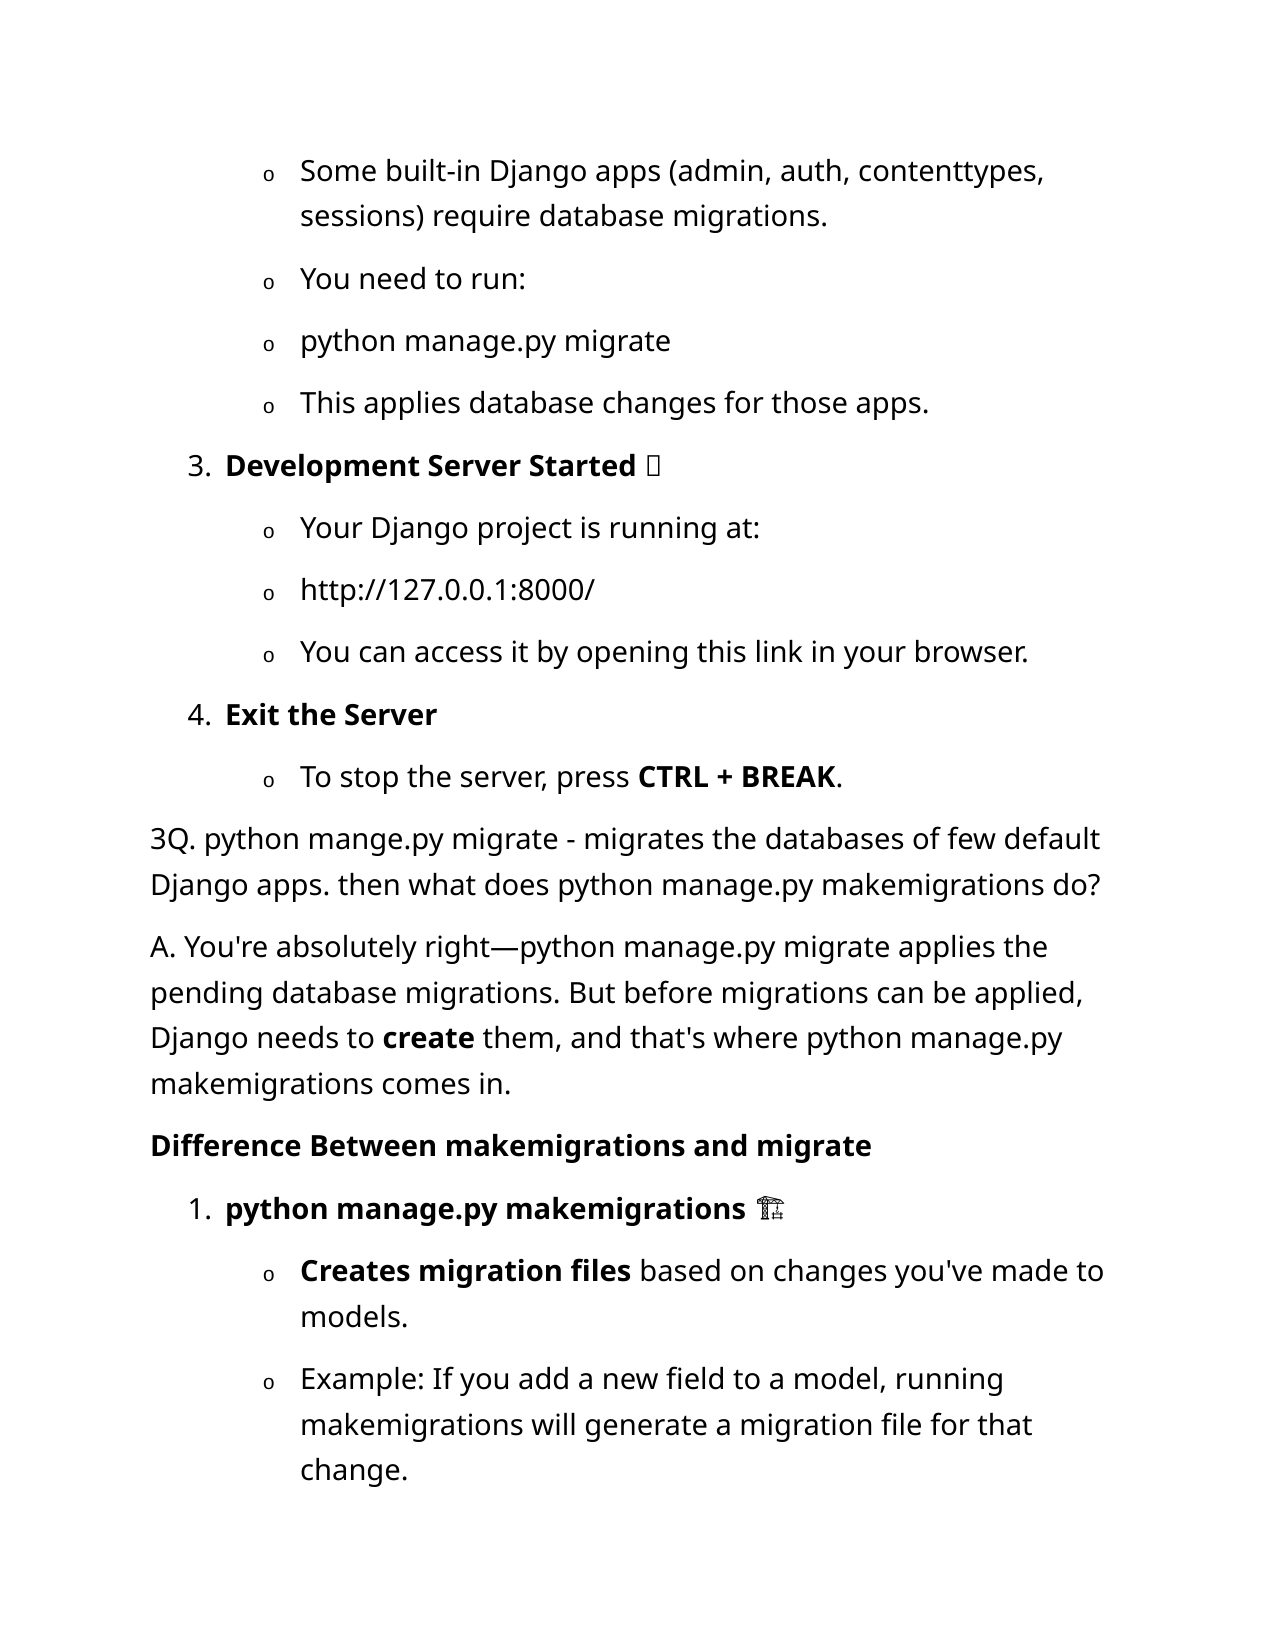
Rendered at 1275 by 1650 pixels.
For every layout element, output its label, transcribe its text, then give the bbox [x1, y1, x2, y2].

list http://127.0.0.1:8000/ [262, 569, 1125, 609]
list You can access it by opening this link in your browser. [262, 632, 1125, 671]
text A. You're absolutely right—python manage.py migrate applies the pending database migrations. But before migrations can be applied, Django needs to create them, and that's where python manage.py makemigrations comes in. [150, 926, 1125, 1103]
text 3Q. python mange.py migrate - migrates the databases of few default Django apps. then what does python manage.py makemigrations do? [150, 818, 1125, 904]
list Development Server Started 🚀 [187, 445, 1125, 484]
list Your Django project is running at: [262, 507, 1125, 547]
list Example: If you add a new field to a model, running makemigrations will generate a migration file for that change. [262, 1358, 1125, 1489]
list Some built-in Django apps (admin, auth, contenttypes, sessions) require database migrations. [262, 150, 1125, 235]
text Difference Between makemigrations and migrate [150, 1126, 1125, 1165]
list Creates migration files based on changes you've made to models. [262, 1250, 1125, 1336]
list python manage.py migrate [262, 320, 1125, 360]
list You need to run: [262, 258, 1125, 298]
list python manage.py makemigrations 🏗️ [187, 1188, 1125, 1228]
list To stop the server, press CTRL + BREAK. [262, 756, 1125, 796]
list Exit the Server [187, 694, 1125, 734]
list This applies database changes for those apps. [262, 382, 1125, 422]
